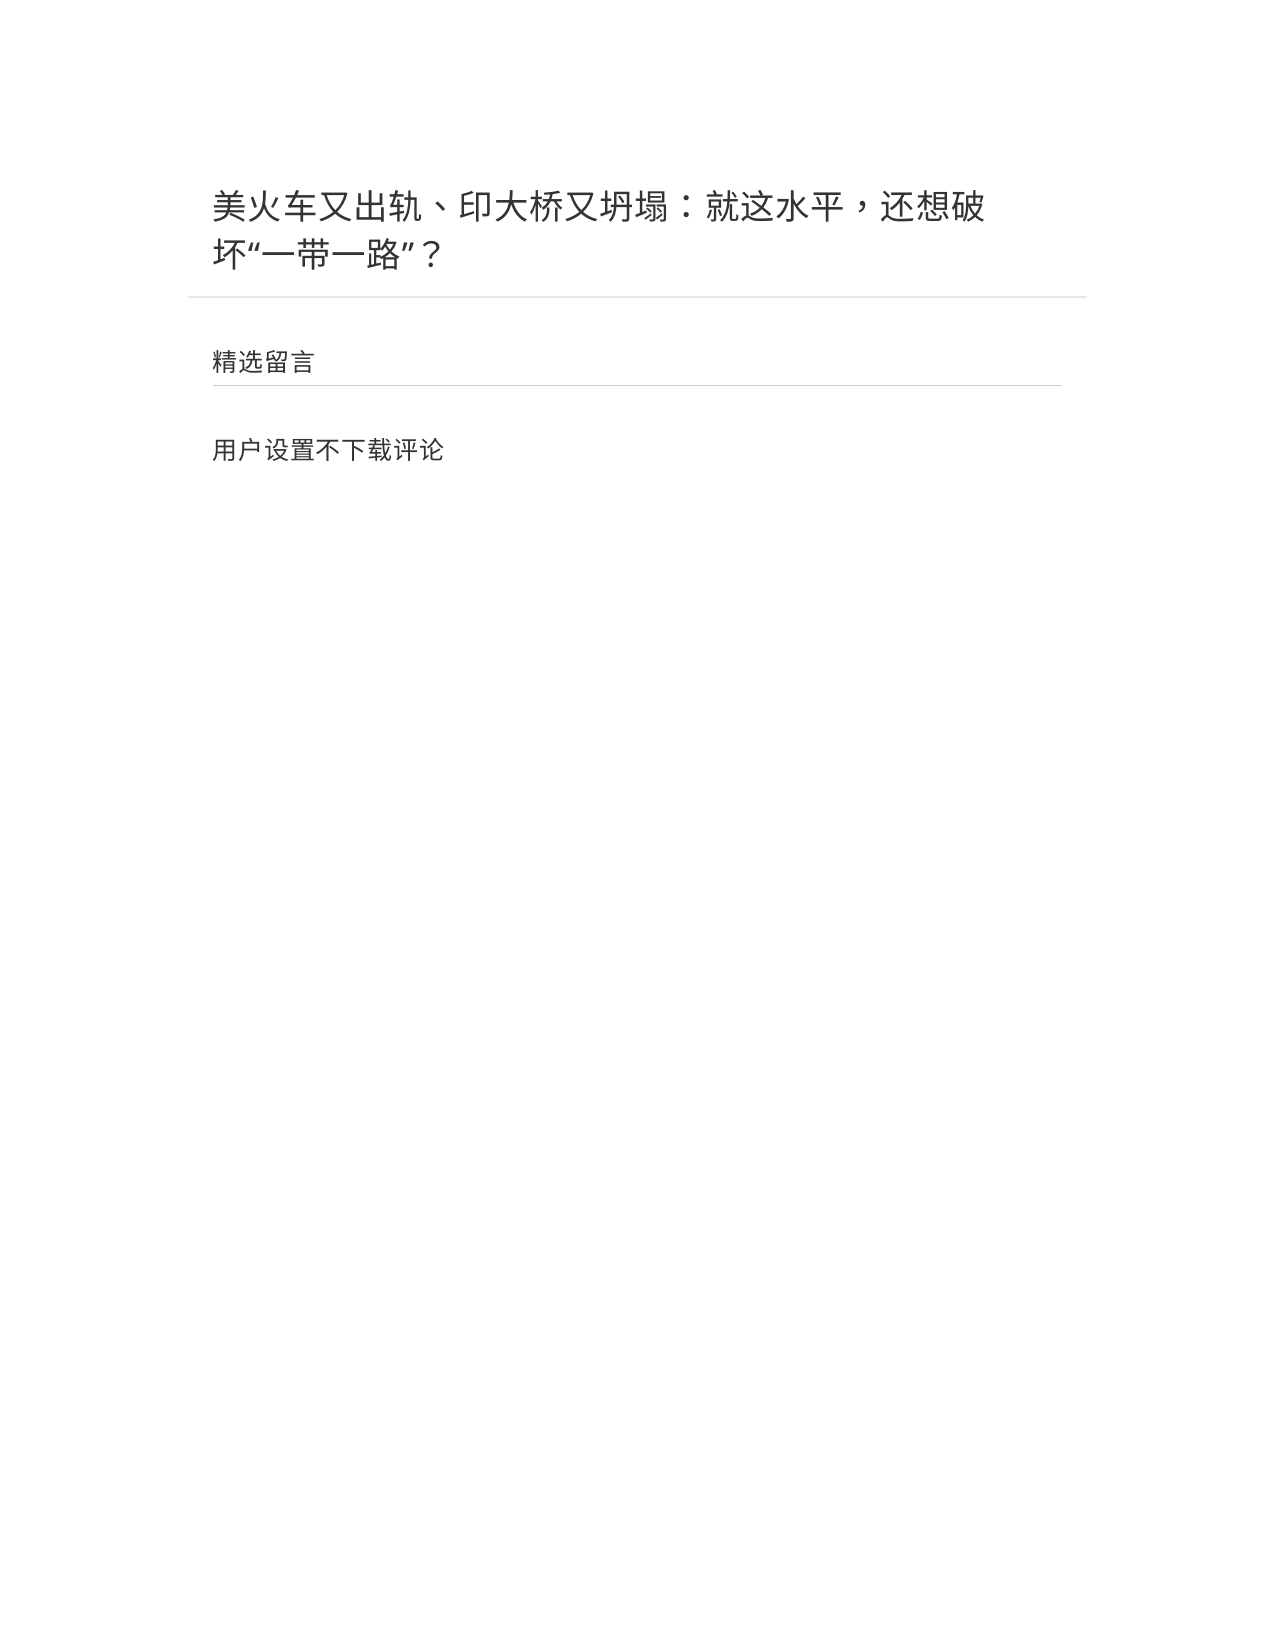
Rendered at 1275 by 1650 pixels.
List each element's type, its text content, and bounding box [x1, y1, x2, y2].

text 用户设置不下载评论 [212, 427, 1062, 467]
title 美火车又出轨、印大桥又坍塌：就这水平，还想破坏“一带一路”？ [187, 150, 1087, 298]
subtitle 精选留言 [212, 338, 1062, 386]
